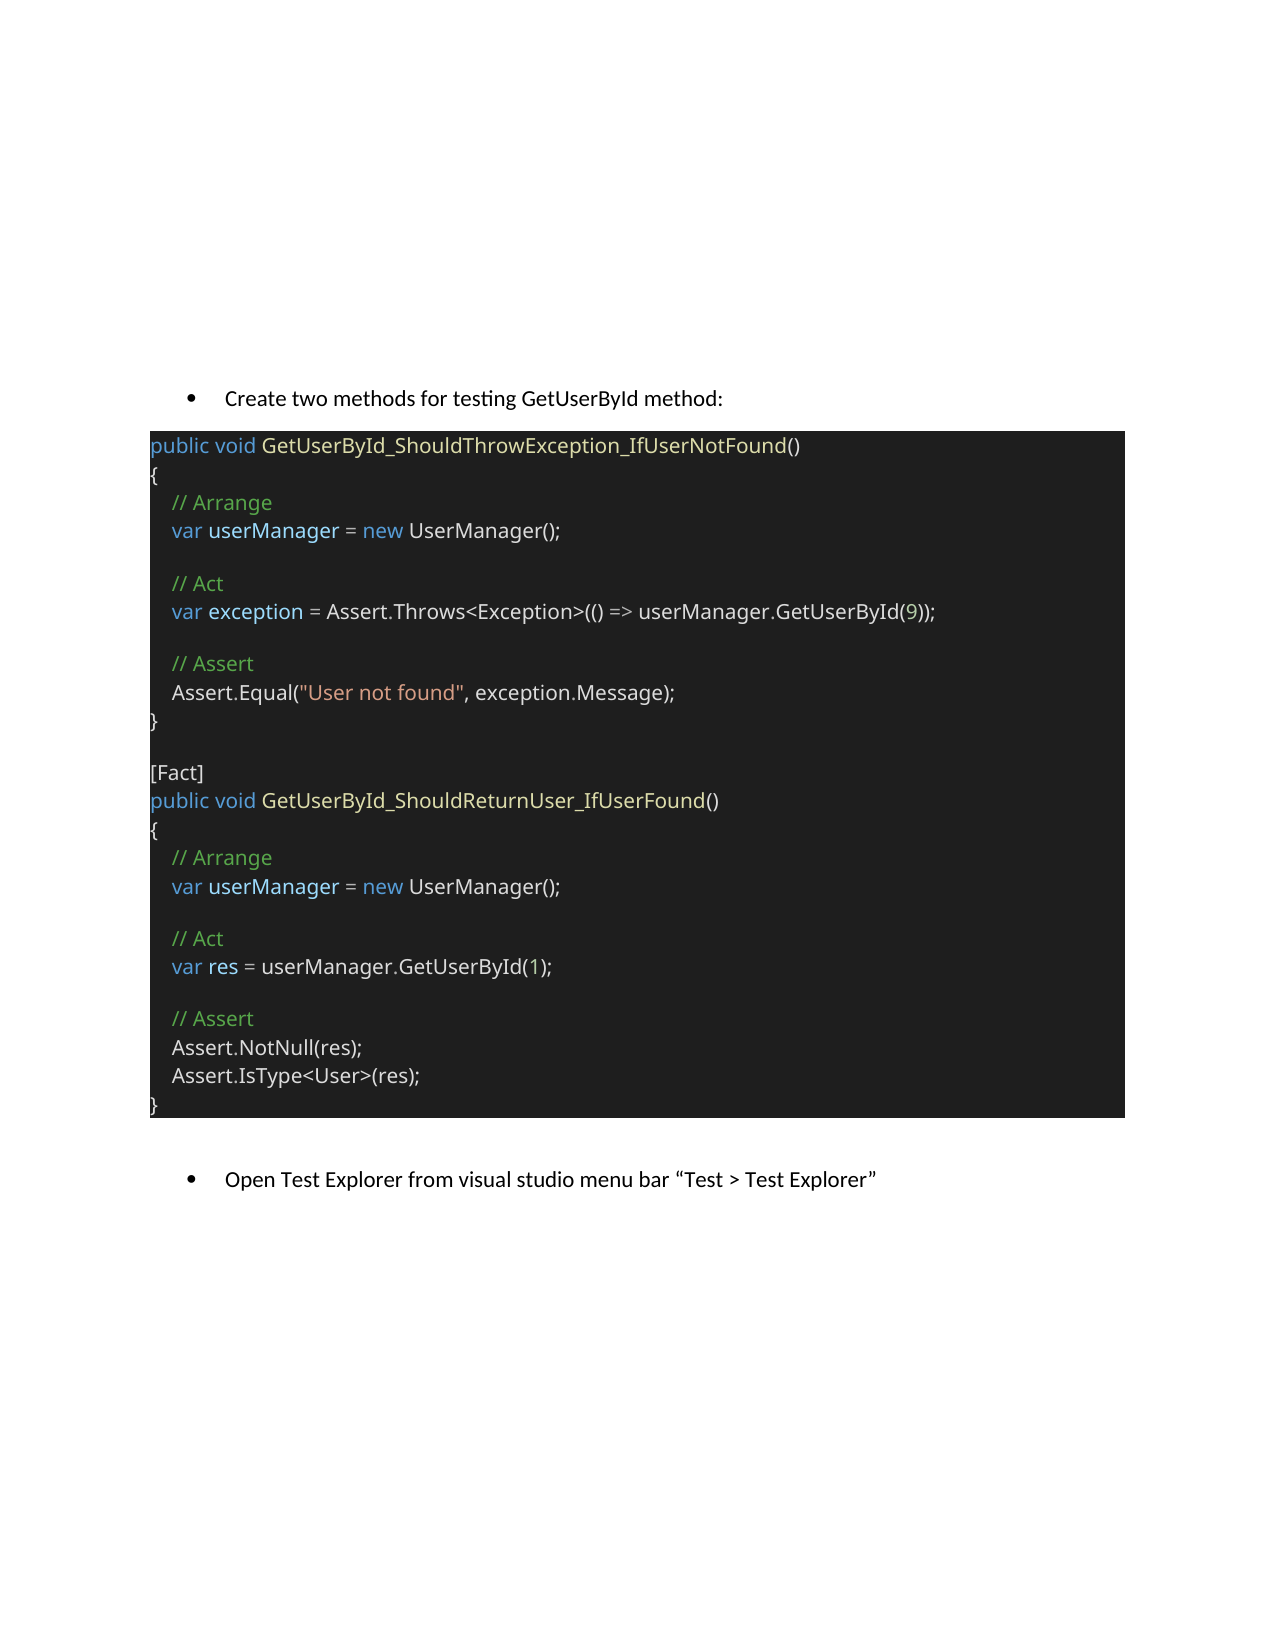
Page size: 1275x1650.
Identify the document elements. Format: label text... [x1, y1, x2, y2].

text { [150, 815, 1125, 843]
text var exception = Assert.Throws<Exception>(() => userManager.GetUserById(9)); [150, 597, 1125, 626]
text } [150, 1090, 1125, 1118]
text Assert.Equal("User not found", exception.Message); [150, 678, 1125, 706]
text Assert.NotNull(res); [150, 1033, 1125, 1061]
text var userManager = new UserManager(); [150, 517, 1125, 545]
text Assert.IsType<User>(res); [150, 1061, 1125, 1090]
text var userManager = new UserManager(); [150, 872, 1125, 900]
text } [150, 706, 1125, 734]
text // Assert [150, 1004, 1125, 1033]
text [Fact] [150, 758, 1125, 787]
text { [150, 460, 1125, 488]
text // Assert [150, 649, 1125, 678]
text var res = userManager.GetUserById(1); [150, 952, 1125, 981]
list Open Test Explorer from visual studio menu bar “Test > Test Explorer” [187, 1165, 1125, 1193]
list Create two methods for testing GetUserById method: [187, 384, 1125, 412]
text public void GetUserById_ShouldThrowException_IfUserNotFound() [150, 431, 1125, 460]
text public void GetUserById_ShouldReturnUser_IfUserFound() [150, 787, 1125, 815]
text // Act [150, 924, 1125, 952]
text // Act [150, 569, 1125, 597]
text // Arrange [150, 488, 1125, 517]
text // Arrange [150, 843, 1125, 872]
